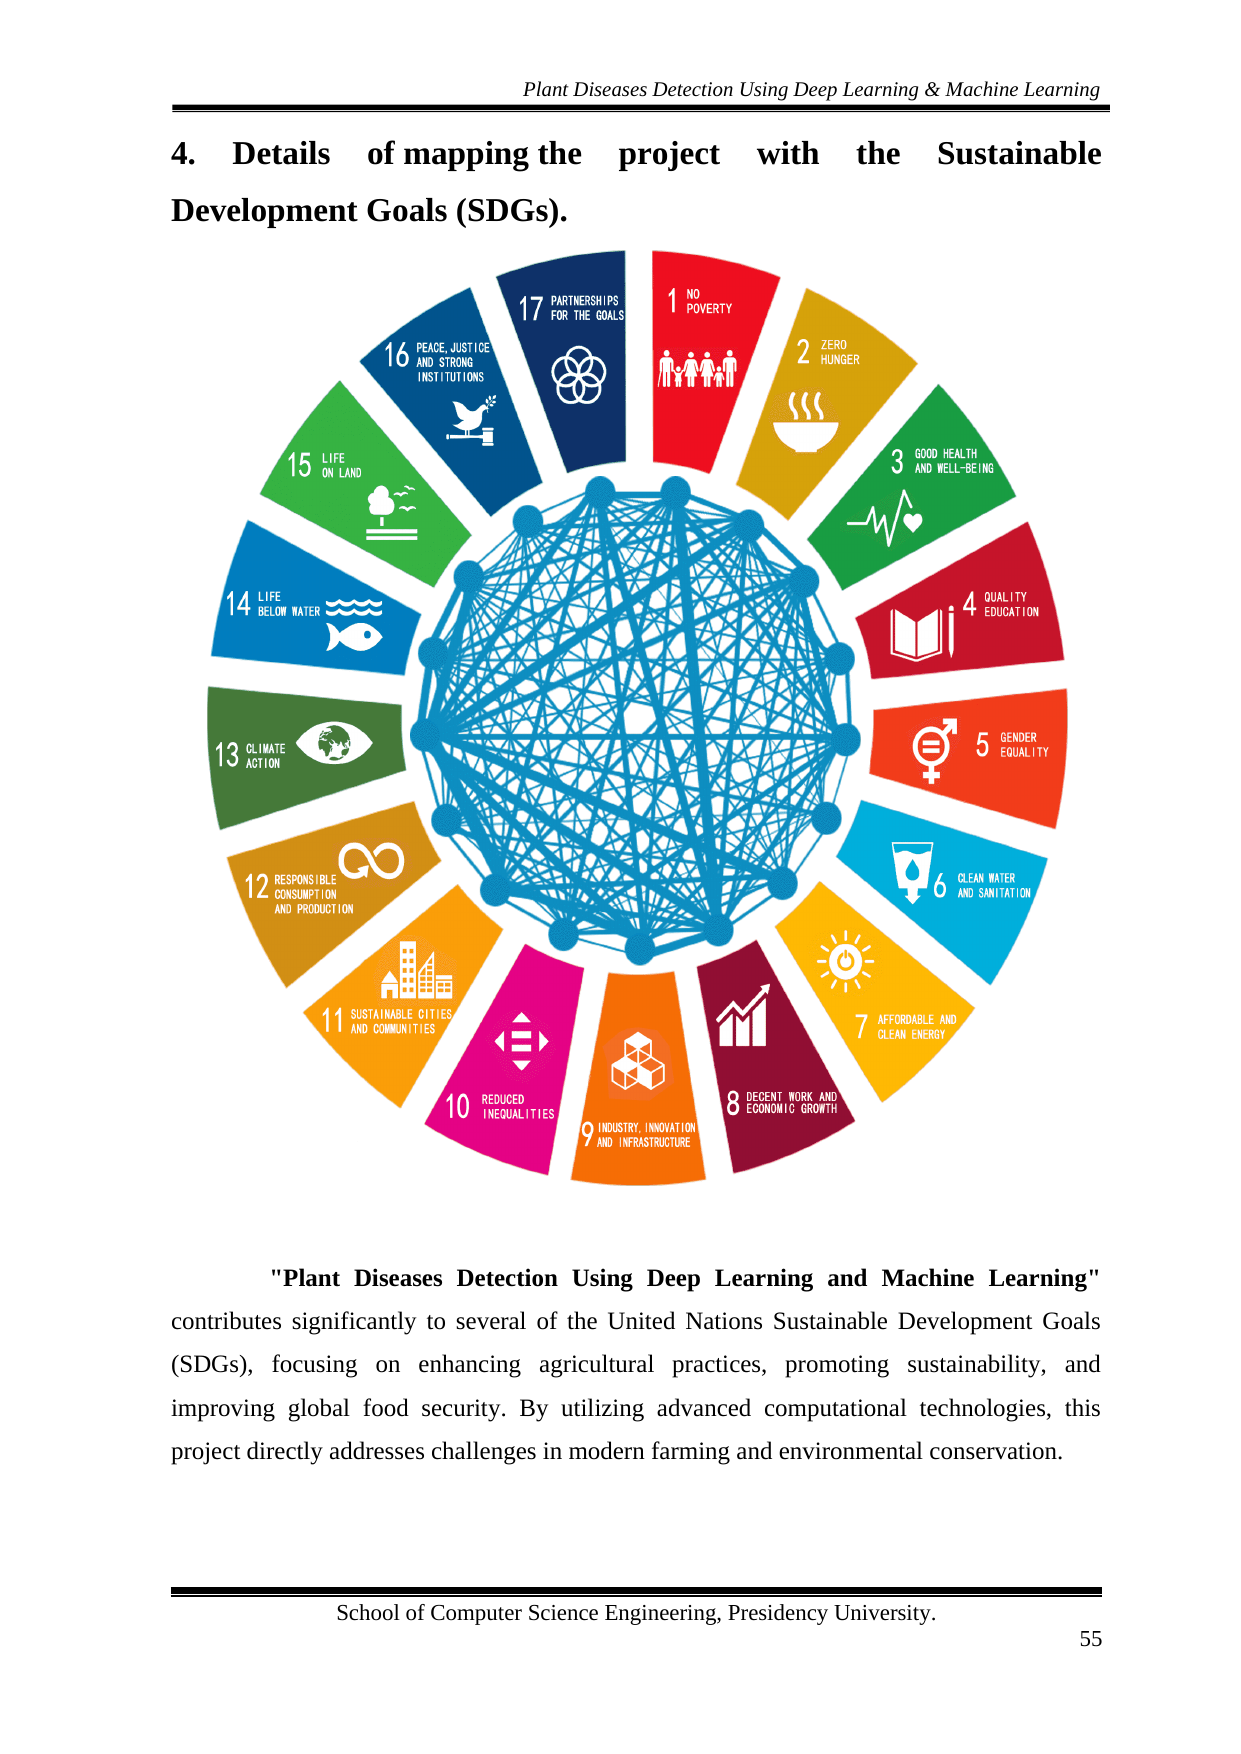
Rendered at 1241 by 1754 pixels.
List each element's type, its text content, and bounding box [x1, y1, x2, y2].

text "Plant Diseases Detection Using Deep Learning and Machine Learning" contributes significantly to several of the United Nations Sustainable Development Goals (SDGs), focusing on enhancing agricultural practices, promoting sustainability, and improving global food security. By utilizing advanced computational technologies, this project directly addresses challenges in modern farming and environmental conservation. [171, 1263, 1102, 1464]
text 4. Details of mapping the project with the Sustainable Development Goals (SDGs). [171, 133, 1102, 229]
picture [204, 247, 1069, 1187]
